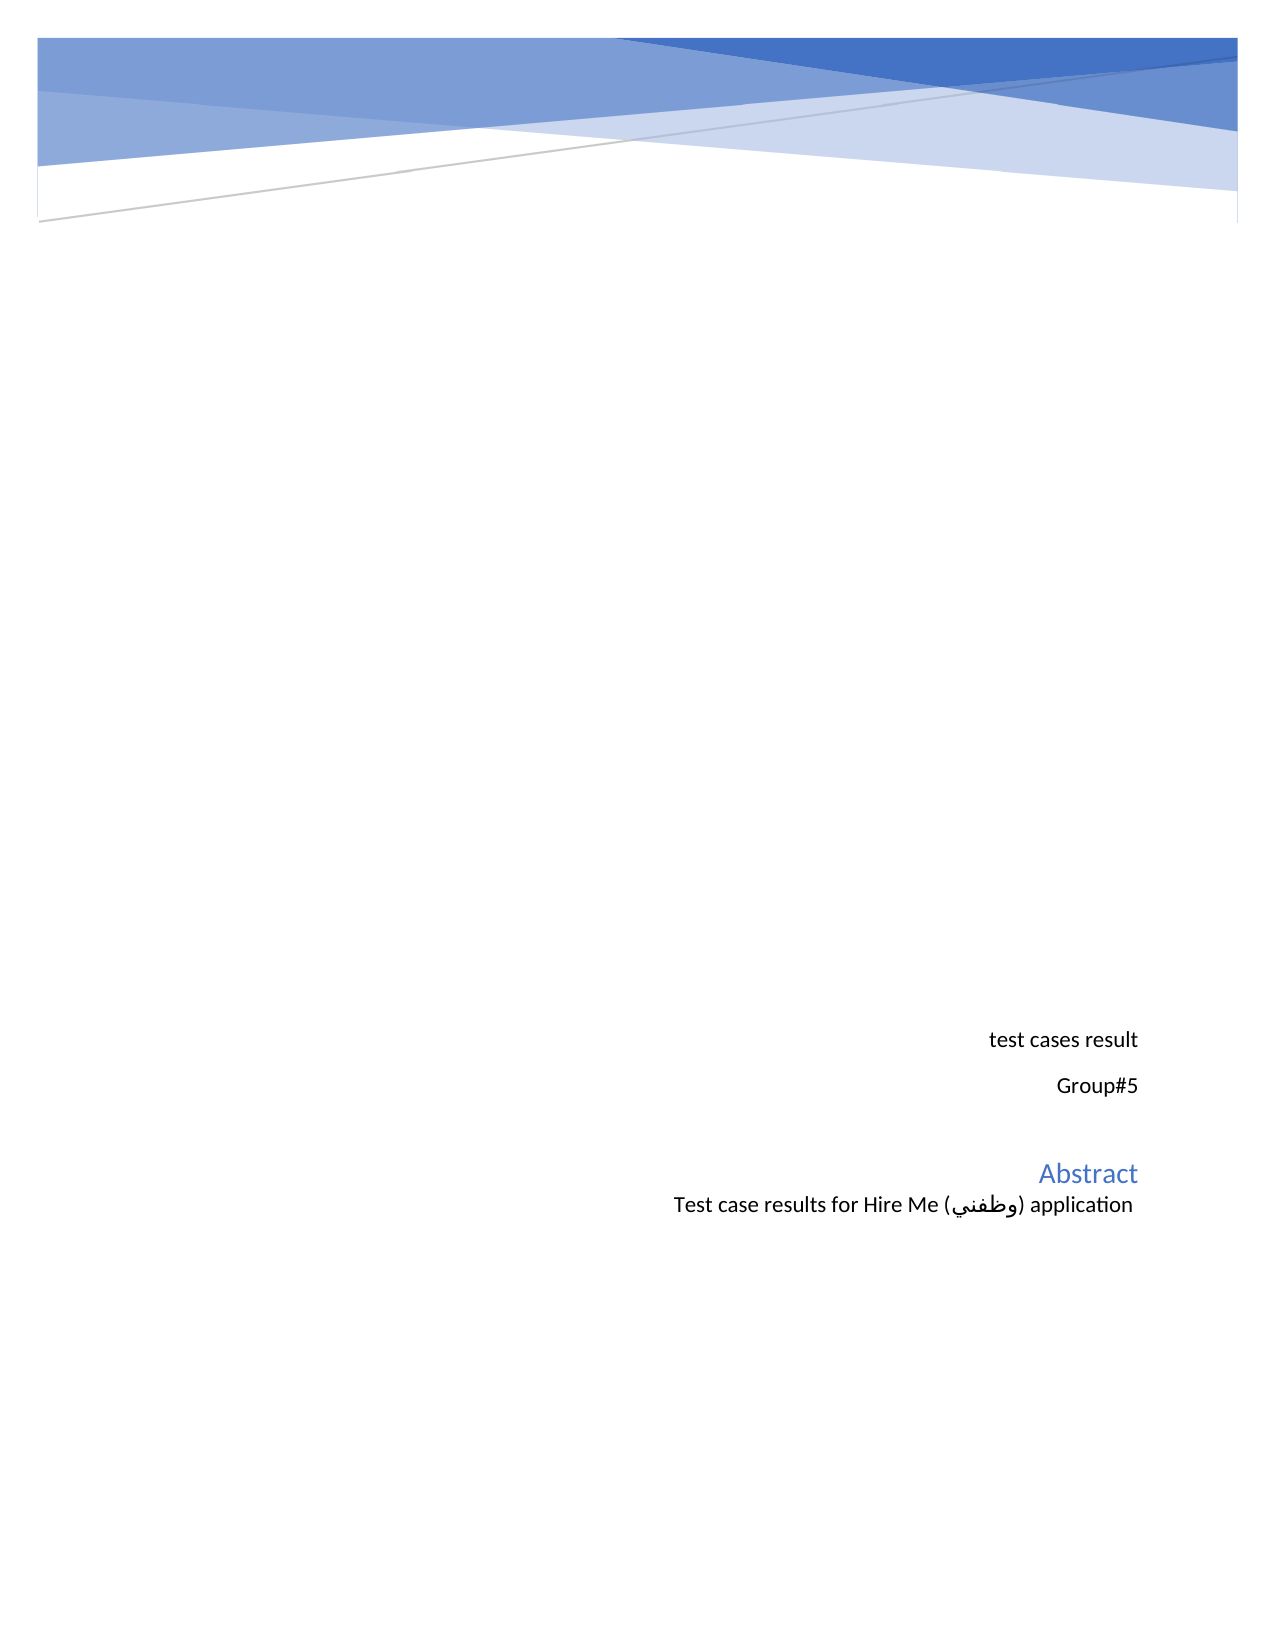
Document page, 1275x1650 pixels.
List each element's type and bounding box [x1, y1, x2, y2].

picture [37, 37, 1238, 238]
